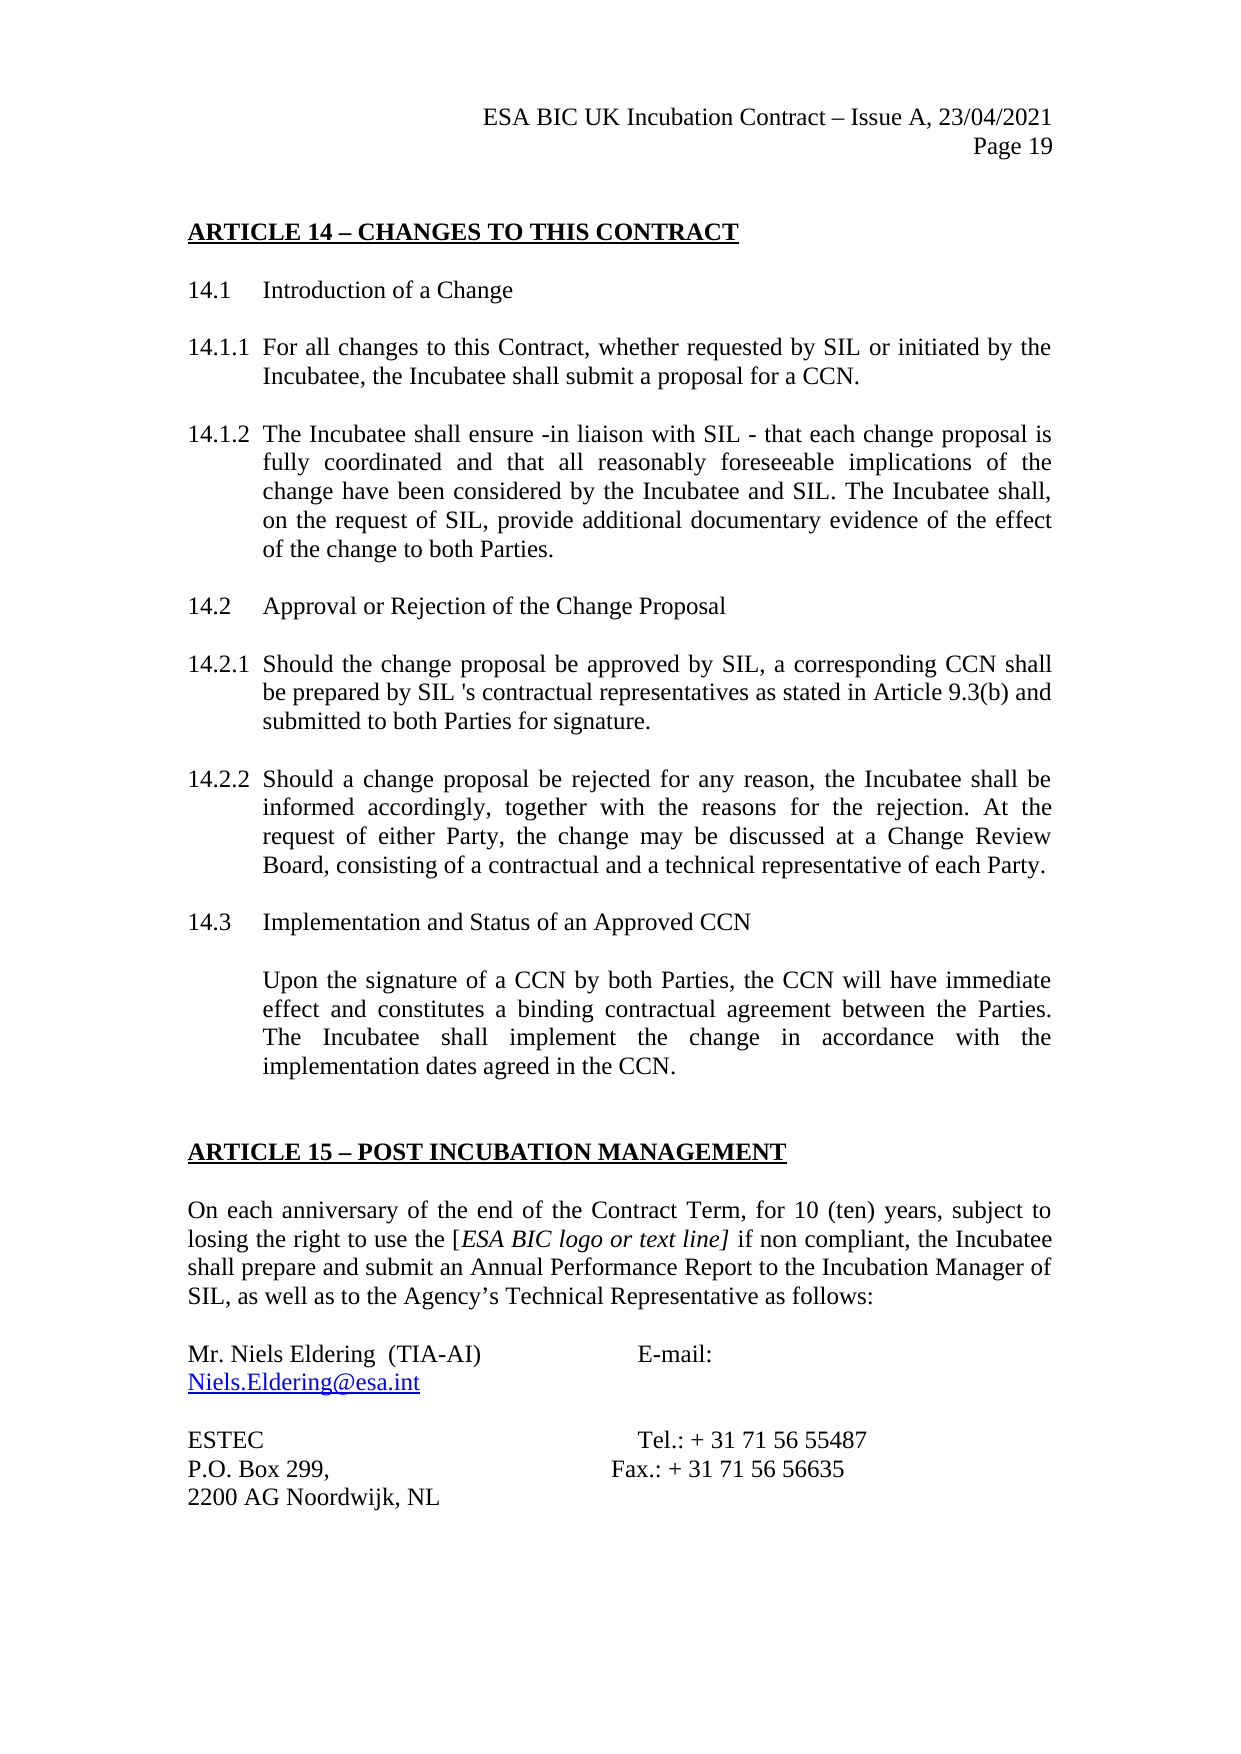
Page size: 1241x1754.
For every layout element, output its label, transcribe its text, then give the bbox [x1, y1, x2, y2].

text 14.2.2 Should a change proposal be rejected for any reason, the Incubatee shall be informed accordingly, together with the reasons for the rejection. At the request of either Party, the change may be discussed at a Change Review Board, consisting of a contractual and a technical representative of each Party. [187, 764, 1053, 879]
text Mr. Niels Eldering (TIA-AI) E-mail: [187, 1339, 1053, 1367]
text Article 14 – Changes to this Contract [187, 217, 1053, 246]
text ESTEC Tel.: + 31 71 56 55487 [187, 1425, 1053, 1454]
text Upon the signature of a CCN by both Parties, the CCN will have immediate effect and constitutes a binding contractual agreement between the Parties. The Incubatee shall implement the change in accordance with the implementation dates agreed in the CCN. [262, 965, 1053, 1080]
text Niels.Eldering@esa.int [187, 1367, 1053, 1396]
text P.O. Box 299, Fax.: + 31 71 56 56635 [187, 1454, 1053, 1482]
text 14.2 Approval or Rejection of the Change Proposal [187, 591, 1053, 620]
text Article 15 – Post Incubation Management [187, 1137, 1053, 1166]
text 2200 AG Noordwijk, NL [187, 1482, 1053, 1511]
text On each anniversary of the end of the Contract Term, for 10 (ten) years, subject to losing the right to use the [ESA BIC logo or text line] if non compliant, the Incubatee shall prepare and submit an Annual Performance Report to the Incubation Manager of SIL, as well as to the Agency’s Technical Representative as follows: [187, 1195, 1053, 1310]
text 14.2.1 Should the change proposal be approved by SIL, a corresponding CCN shall be prepared by SIL 's contractual representatives as stated in Article 9.3(b) and submitted to both Parties for signature. [187, 649, 1053, 735]
text 14.3 Implementation and Status of an Approved CCN [187, 907, 1053, 936]
text 14.1 Introduction of a Change [187, 275, 1053, 304]
text 14.1.2 The Incubatee shall ensure -in liaison with SIL - that each change proposal is fully coordinated and that all reasonably foreseeable implications of the change have been considered by the Incubatee and SIL. The Incubatee shall, on the request of SIL, provide additional documentary evidence of the effect of the change to both Parties. [187, 419, 1053, 562]
text 14.1.1 For all changes to this Contract, whether requested by SIL or initiated by the Incubatee, the Incubatee shall submit a proposal for a CCN. [187, 332, 1053, 390]
